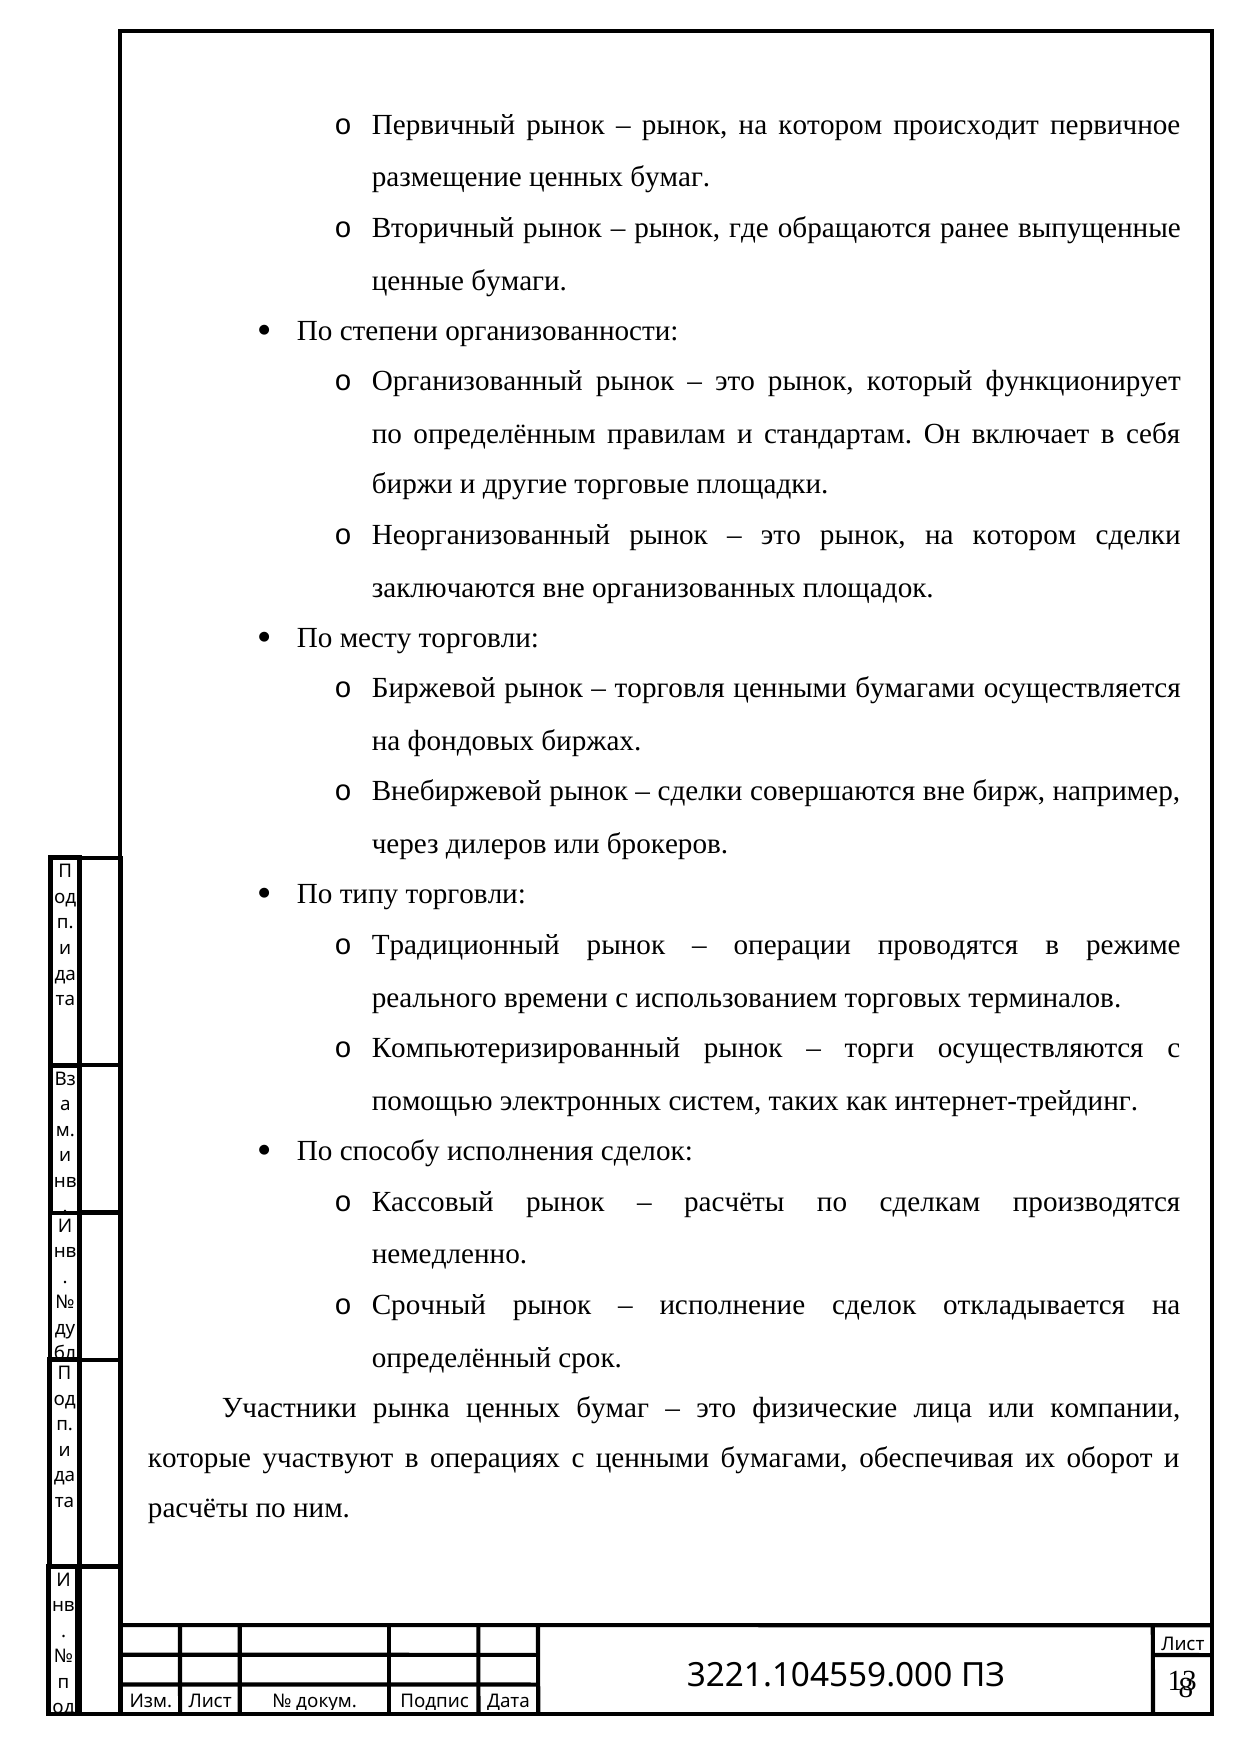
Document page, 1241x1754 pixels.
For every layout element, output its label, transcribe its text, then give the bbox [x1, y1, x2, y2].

list Кассовый рынок – расчёты по сделкам производятся немедленно. [334, 1184, 1181, 1270]
text Участники рынка ценных бумаг – это физические лица или компании, которые участвуют в операциях с ценными бумагами, обеспечивая их оборот и расчёты по ним. [148, 1390, 1181, 1524]
list По месту торговли: [259, 620, 1181, 654]
list По способу исполнения сделок: [259, 1133, 1181, 1167]
list Биржевой рынок – торговля ценными бумагами осуществляется на фондовых биржах. [334, 670, 1181, 757]
list Вторичный рынок – рынок, где обращаются ранее выпущенные ценные бумаги. [334, 210, 1181, 296]
list Организованный рынок – это рынок, который функционирует по определённым правилам и стандартам. Он включает в себя биржи и другие торговые площадки. [334, 363, 1181, 500]
list Неорганизованный рынок – это рынок, на котором сделки заключаются вне организованных площадок. [334, 517, 1181, 603]
list Срочный рынок – исполнение сделок откладывается на определённый срок. [334, 1287, 1181, 1373]
list Первичный рынок – рынок, на котором происходит первичное размещение ценных бумаг. [334, 107, 1181, 193]
list Внебиржевой рынок – сделки совершаются вне бирж, например, через дилеров или брокеров. [334, 773, 1181, 860]
list По типу торговли: [259, 877, 1181, 910]
list Традиционный рынок – операции проводятся в режиме реального времени с использованием торговых терминалов. [334, 927, 1181, 1013]
list По степени организованности: [259, 313, 1181, 347]
list Компьютеризированный рынок – торги осуществляются с помощью электронных систем, таких как интернет-трейдинг. [334, 1030, 1181, 1117]
